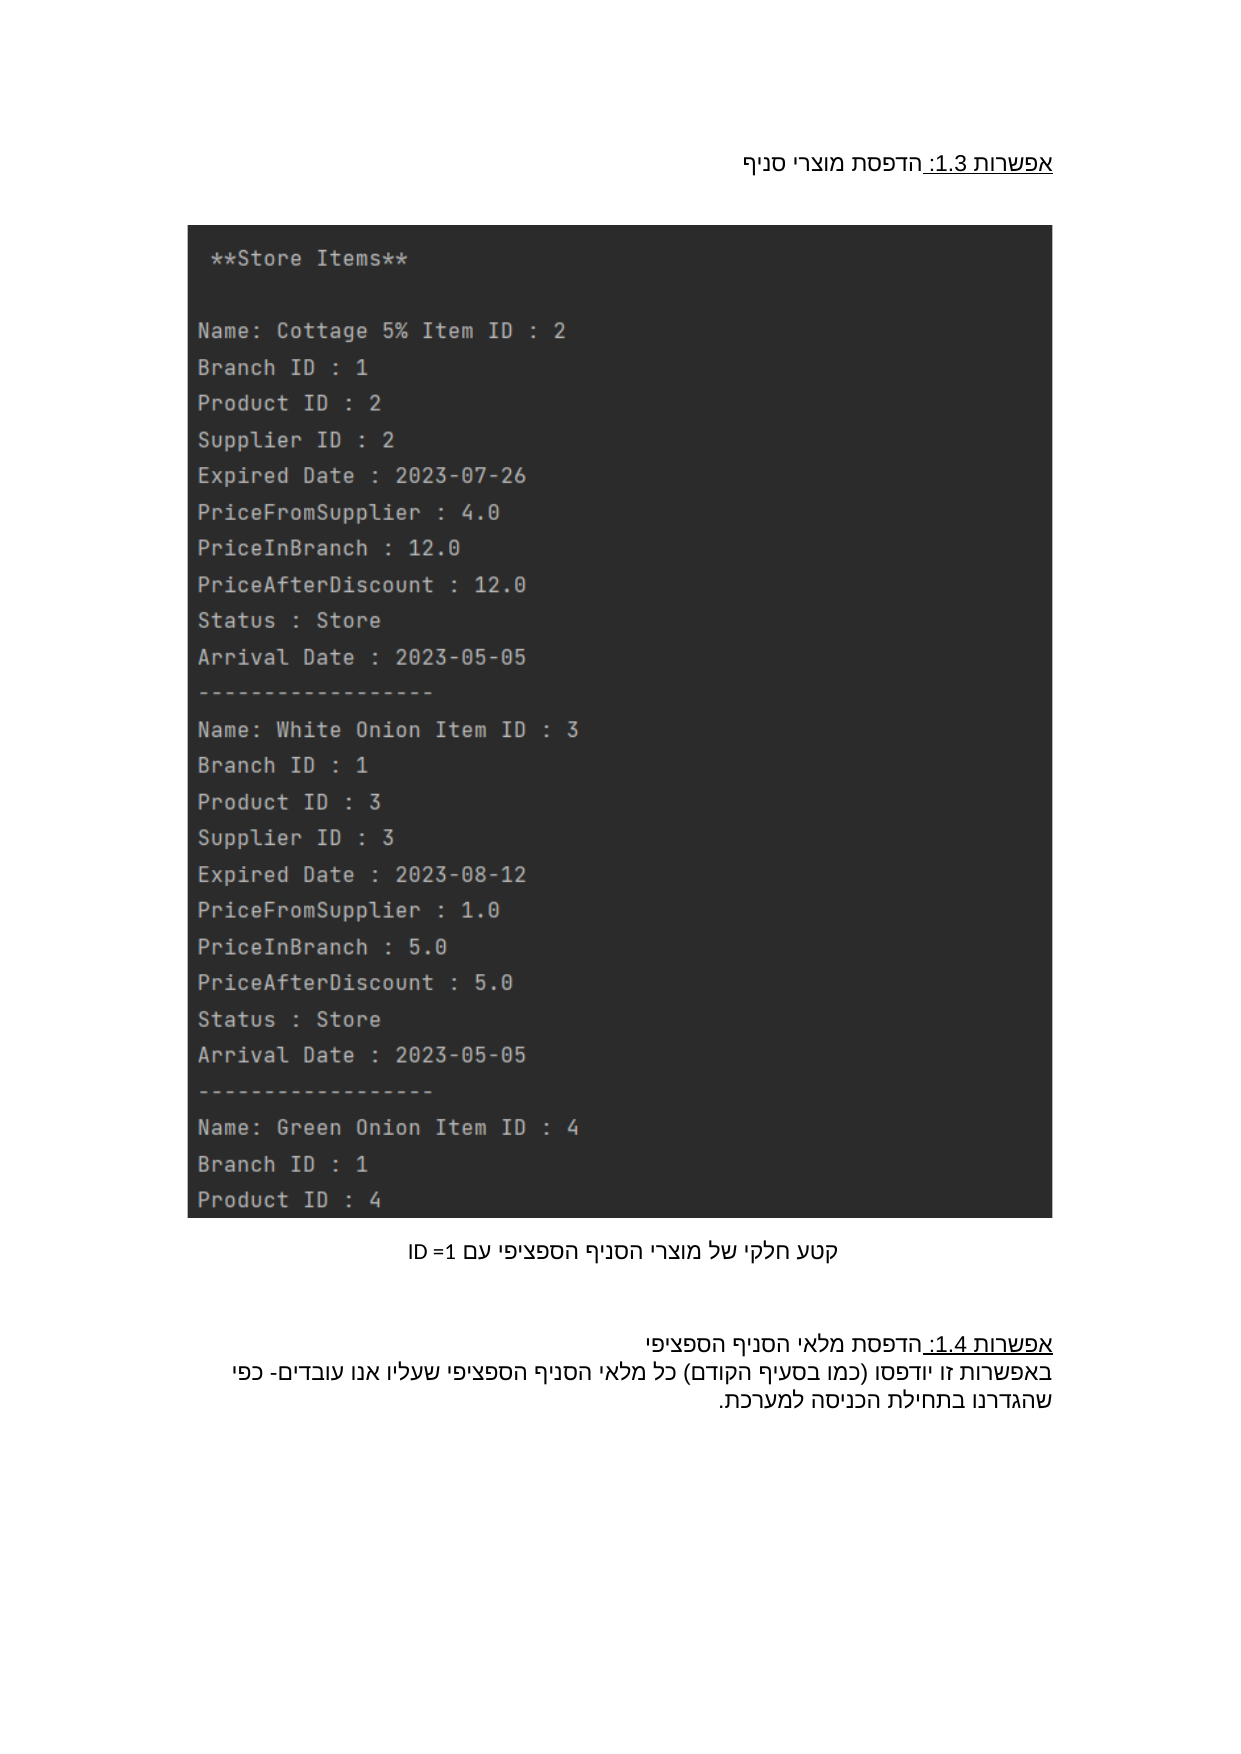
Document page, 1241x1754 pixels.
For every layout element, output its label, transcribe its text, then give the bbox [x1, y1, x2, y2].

text אפשרות 1.4: הדפסת מלאי הסניף הספציפי באפשרות זו יודפסו (כמו בסעיף הקודם) כל מלאי הסניף הספציפי שעליו אנו עובדים- כפי שהגדרנו בתחילת הכניסה למערכת. [187, 1331, 1053, 1472]
text אפשרות 1.3: הדפסת מוצרי סניף [187, 150, 1053, 207]
picture [187, 225, 1053, 1218]
text קטע חלקי של מוצרי הסניף הספציפי עם ID =1 [187, 1237, 1053, 1265]
